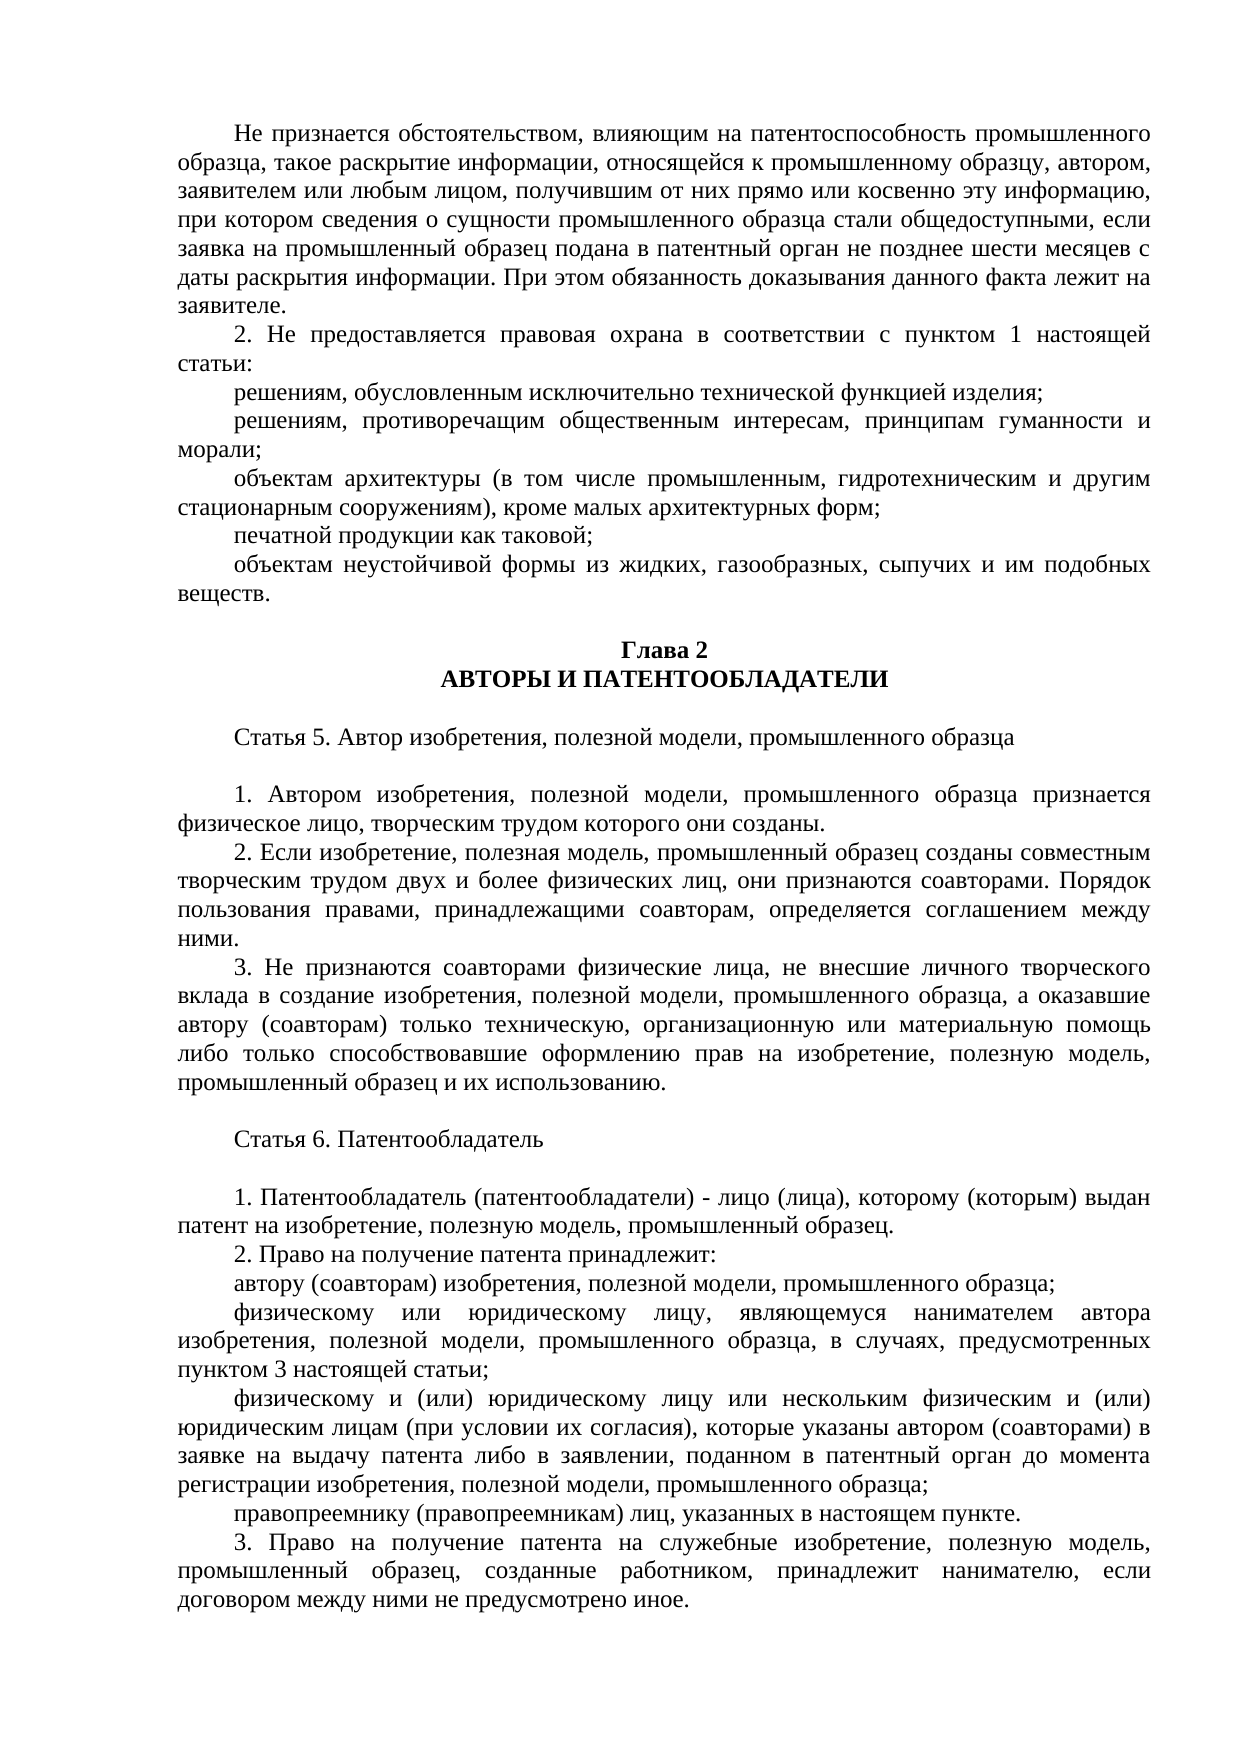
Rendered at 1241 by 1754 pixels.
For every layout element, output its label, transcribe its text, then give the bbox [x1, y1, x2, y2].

text решениям, противоречащим общественным интересам, принципам гуманности и морали; [177, 406, 1152, 463]
text Статья 5. Автор изобретения, полезной модели, промышленного образца [177, 722, 1152, 751]
text 2. Право на получение патента принадлежит: [177, 1239, 1152, 1268]
text 2. Если изобретение, полезная модель, промышленный образец созданы совместным творческим трудом двух и более физических лиц, они признаются соавторами. Порядок пользования правами, принадлежащими соавторам, определяется соглашением между ними. [177, 837, 1152, 952]
title АВТОРЫ И ПАТЕНТООБЛАДАТЕЛИ [177, 664, 1152, 693]
text объектам архитектуры (в том числе промышленным, гидротехническим и другим стационарным сооружениям), кроме малых архитектурных форм; [177, 463, 1152, 521]
text Не признается обстоятельством, влияющим на патентоспособность промышленного образца, такое раскрытие информации, относящейся к промышленному образцу, автором, заявителем или любым лицом, получившим от них прямо или косвенно эту информацию, при котором сведения о сущности промышленного образца стали общедоступными, если заявка на промышленный образец подана в патентный орган не позднее шести месяцев с даты раскрытия информации. При этом обязанность доказывания данного факта лежит на заявителе. [177, 118, 1152, 319]
text 3. Право на получение патента на служебные изобретение, полезную модель, промышленный образец, созданные работником, принадлежит нанимателю, если договором между ними не предусмотрено иное. [177, 1527, 1152, 1613]
text физическому и (или) юридическому лицу или нескольким физическим и (или) юридическим лицам (при условии их согласия), которые указаны автором (соавторами) в заявке на выдачу патента либо в заявлении, поданном в патентный орган до момента регистрации изобретения, полезной модели, промышленного образца; [177, 1383, 1152, 1498]
text автору (соавторам) изобретения, полезной модели, промышленного образца; [177, 1268, 1152, 1297]
text 3. Не признаются соавторами физические лица, не внесшие личного творческого вклада в создание изобретения, полезной модели, промышленного образца, а оказавшие автору (соавторам) только техническую, организационную или материальную помощь либо только способствовавшие оформлению прав на изобретение, полезную модель, промышленный образец и их использованию. [177, 952, 1152, 1096]
text объектам неустойчивой формы из жидких, газообразных, сыпучих и им подобных веществ. [177, 549, 1152, 607]
text Статья 6. Патентообладатель [177, 1124, 1152, 1153]
text 1. Автором изобретения, полезной модели, промышленного образца признается физическое лицо, творческим трудом которого они созданы. [177, 779, 1152, 837]
text 2. Не предоставляется правовая охрана в соответствии с пунктом 1 настоящей статьи: [177, 319, 1152, 377]
text 1. Патентообладатель (патентообладатели) - лицо (лица), которому (которым) выдан патент на изобретение, полезную модель, промышленный образец. [177, 1182, 1152, 1239]
text физическому или юридическому лицу, являющемуся нанимателем автора изобретения, полезной модели, промышленного образца, в случаях, предусмотренных пунктом 3 настоящей статьи; [177, 1297, 1152, 1383]
text правопреемнику (правопреемникам) лиц, указанных в настоящем пункте. [177, 1498, 1152, 1527]
text решениям, обусловленным исключительно технической функцией изделия; [177, 377, 1152, 406]
text печатной продукции как таковой; [177, 521, 1152, 549]
title Глава 2 [177, 636, 1152, 664]
